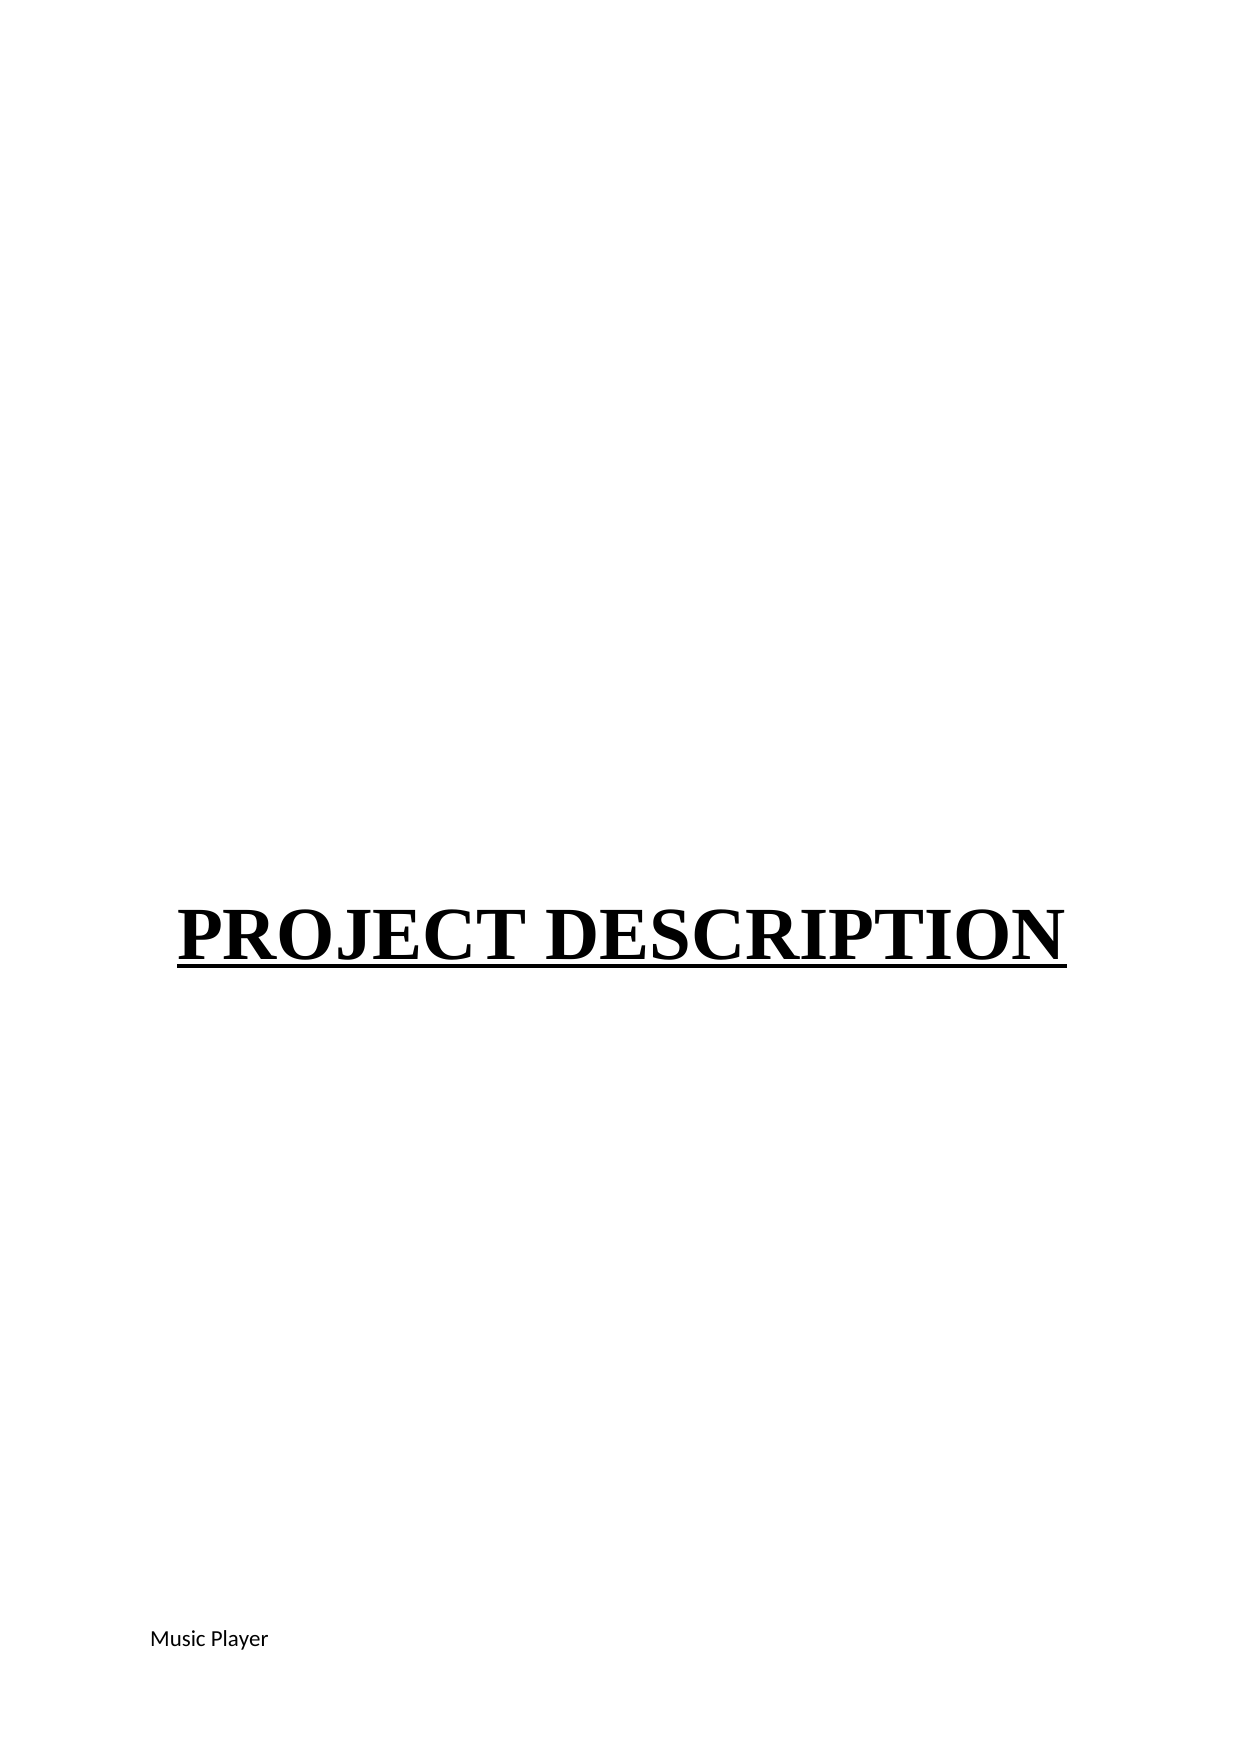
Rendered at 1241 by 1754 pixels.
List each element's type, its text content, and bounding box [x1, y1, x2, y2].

text PROJECT DESCRIPTION [177, 889, 1090, 975]
